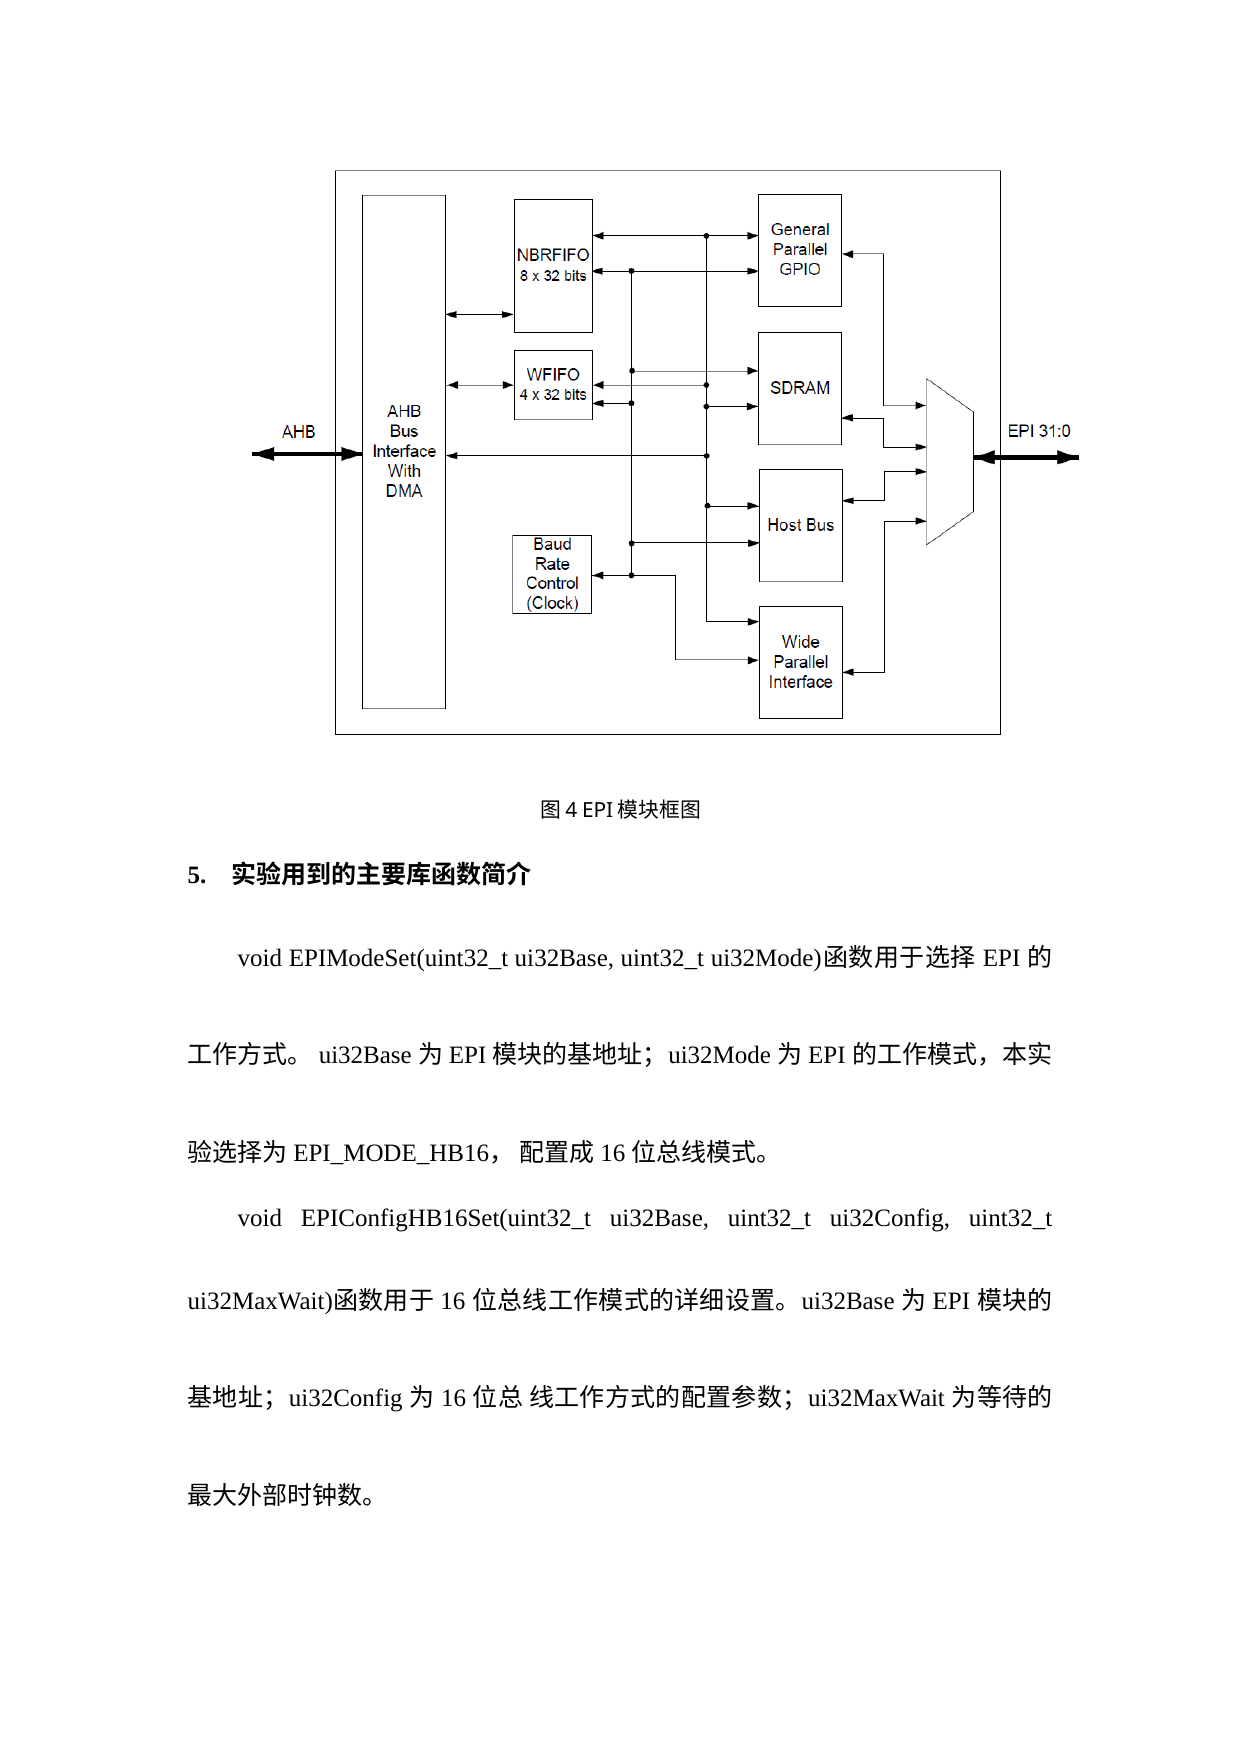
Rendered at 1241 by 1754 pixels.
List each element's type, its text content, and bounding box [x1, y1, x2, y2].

picture [236, 162, 1092, 752]
text void EPIConfigHB16Set(uint32_t ui32Base, uint32_t ui32Config, uint32_t ui32MaxWait)函数用于 16 位总线工作模式的详细设置。ui32Base 为 EPI 模块的基地址；ui32Config 为 16 位总 线工作方式的配置参数；ui32MaxWait 为等待的最大外部时钟数。 [187, 1201, 1053, 1526]
text 5. 实验用到的主要库函数简介 [187, 840, 1053, 905]
text void EPIModeSet(uint32_t ui32Base, uint32_t ui32Mode)函数用于选择 EPI 的工作方式。 ui32Base 为 EPI 模块的基地址；ui32Mode 为 EPI 的工作模式，本实验选择为 EPI_MODE_HB16， 配置成 16 位总线模式。 [187, 923, 1053, 1183]
text 图 4 EPI模块框图 [187, 792, 1053, 824]
